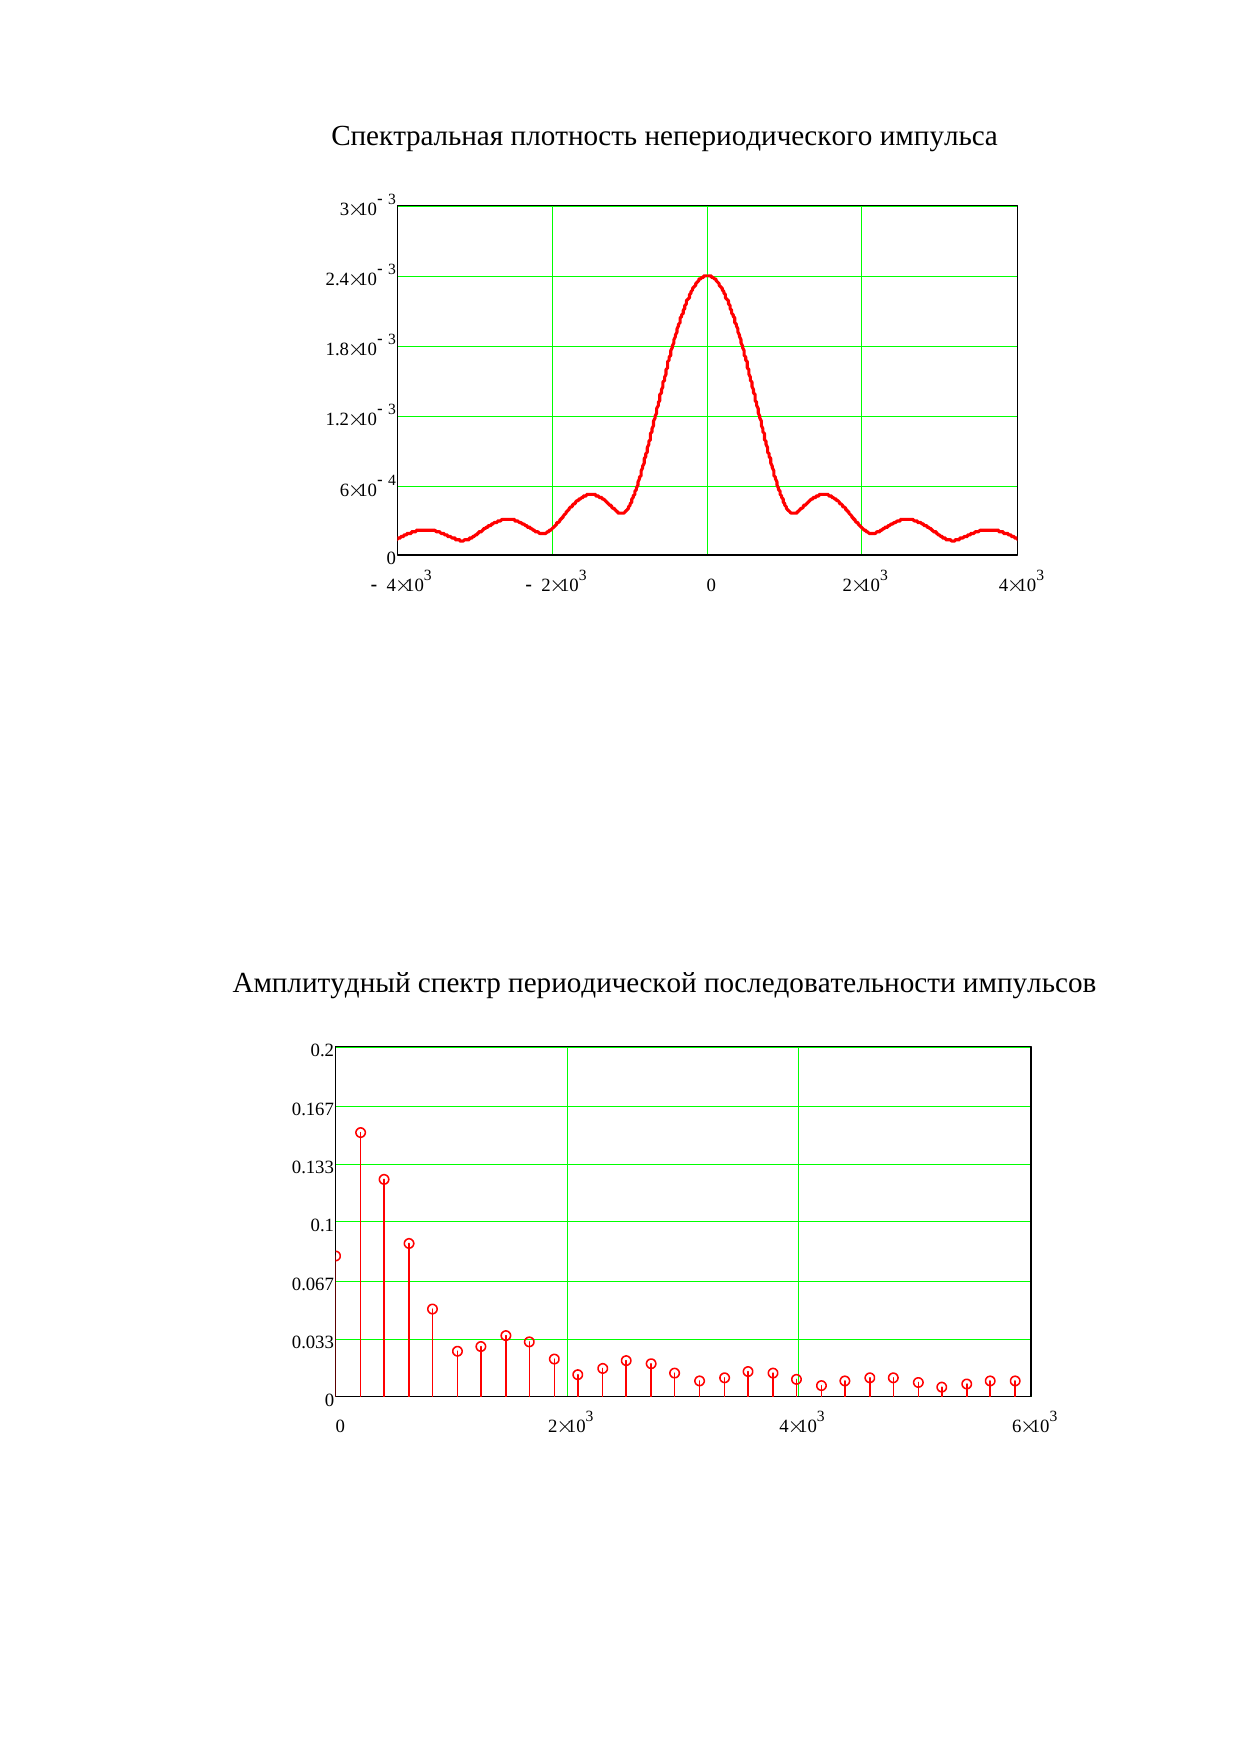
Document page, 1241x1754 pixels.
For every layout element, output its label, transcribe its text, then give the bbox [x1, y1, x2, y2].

text Спектральная плотность непериодического импульса [177, 118, 1152, 152]
text Амплитудный спектр периодической последовательности импульсов [177, 965, 1152, 999]
